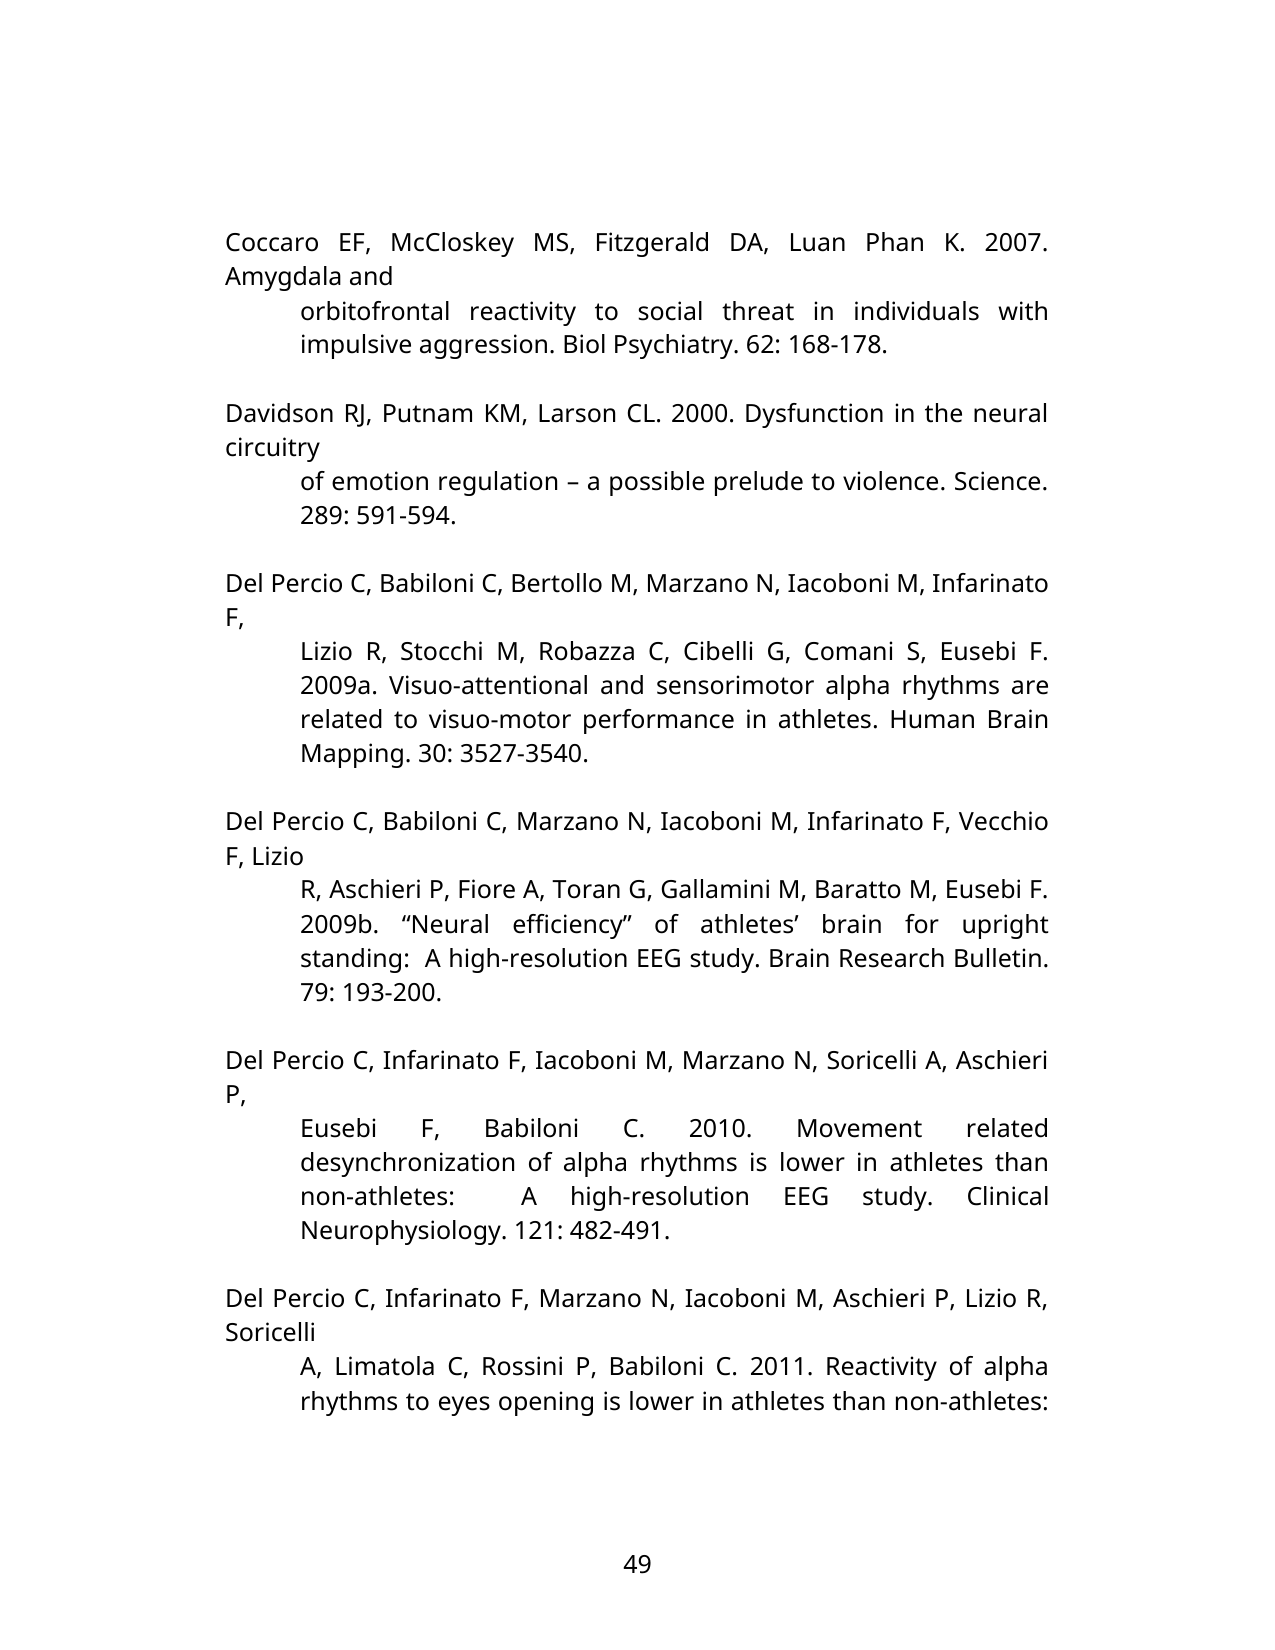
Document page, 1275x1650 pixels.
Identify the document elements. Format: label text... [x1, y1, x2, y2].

text Del Percio C, Infarinato F, Marzano N, Iacoboni M, Aschieri P, Lizio R, Soricelli [225, 1281, 1050, 1349]
text Del Percio C, Babiloni C, Marzano N, Iacoboni M, Infarinato F, Vecchio F, Lizio [225, 804, 1050, 872]
text of emotion regulation – a possible prelude to violence. Science. 289: 591-594. [300, 463, 1050, 532]
text Lizio R, Stocchi M, Robazza C, Cibelli G, Comani S, Eusebi F. 2009a. Visuo-attentional and sensorimotor alpha rhythms are related to visuo-motor performance in athletes. Human Brain Mapping. 30: 3527-3540. [300, 634, 1050, 770]
text orbitofrontal reactivity to social threat in individuals with impulsive aggression. Biol Psychiatry. 62: 168-178. [300, 293, 1050, 361]
text Del Percio C, Infarinato F, Iacoboni M, Marzano N, Soricelli A, Aschieri P, [225, 1042, 1050, 1111]
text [300, 1349, 1050, 1417]
text Coccaro EF, McCloskey MS, Fitzgerald DA, Luan Phan K. 2007. Amygdala and [225, 225, 1050, 293]
text Del Percio C, Babiloni C, Bertollo M, Marzano N, Iacoboni M, Infarinato F, [225, 566, 1050, 634]
text Eusebi F, Babiloni C. 2010. Movement related desynchronization of alpha rhythms is lower in athletes than non-athletes: A high-resolution EEG study. Clinical Neurophysiology. 121: 482-491. [300, 1111, 1050, 1247]
text R, Aschieri P, Fiore A, Toran G, Gallamini M, Baratto M, Eusebi F. 2009b. “Neural efficiency” of athletes’ brain for upright standing: A high-resolution EEG study. Brain Research Bulletin. 79: 193-200. [300, 872, 1050, 1008]
text Davidson RJ, Putnam KM, Larson CL. 2000. Dysfunction in the neural circuitry [225, 395, 1050, 463]
